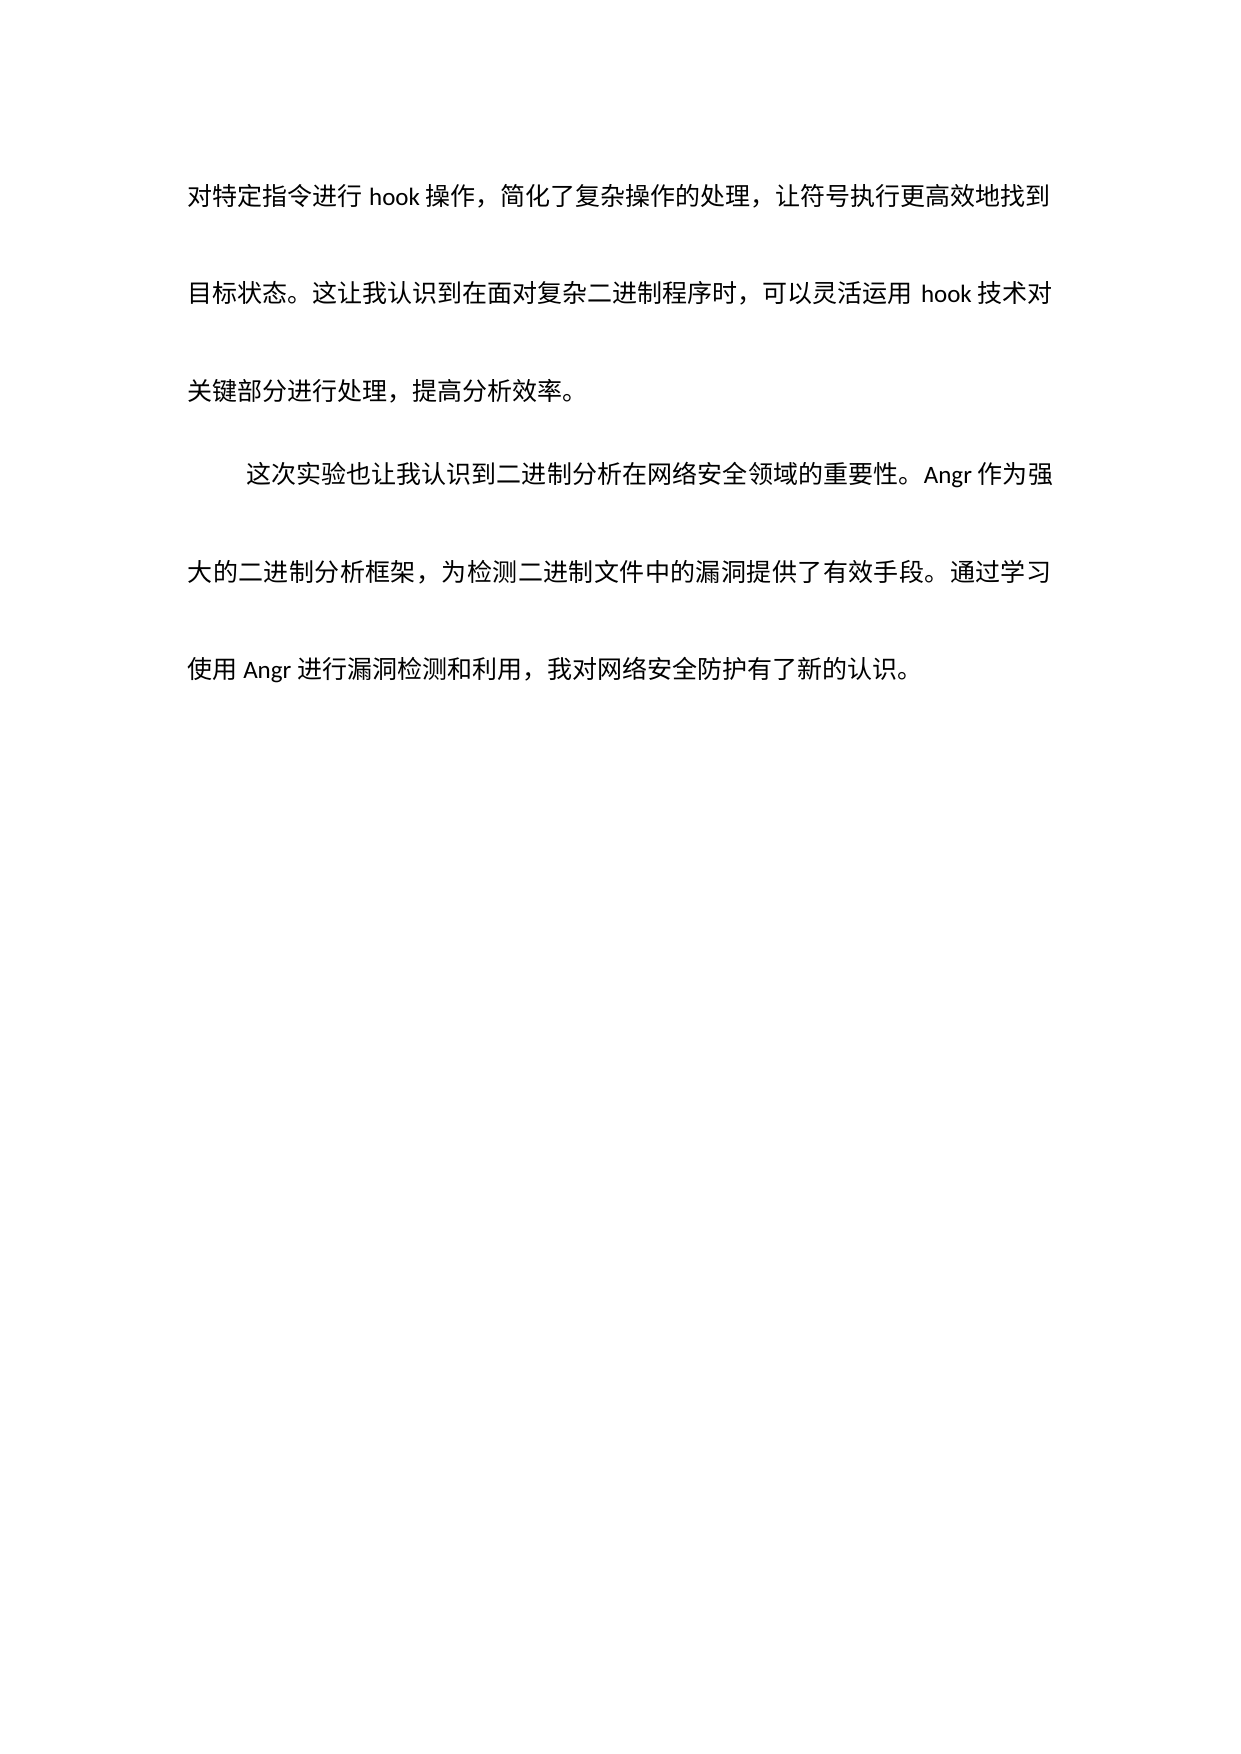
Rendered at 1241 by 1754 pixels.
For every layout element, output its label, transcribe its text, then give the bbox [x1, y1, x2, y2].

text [187, 162, 1053, 422]
text 这次实验也让我认识到二进制分析在网络安全领域的重要性。Angr 作为强大的二进制分析框架，为检测二进制文件中的漏洞提供了有效手段。通过学习使用 Angr 进行漏洞检测和利用，我对网络安全防护有了新的认识。 [187, 440, 1053, 700]
